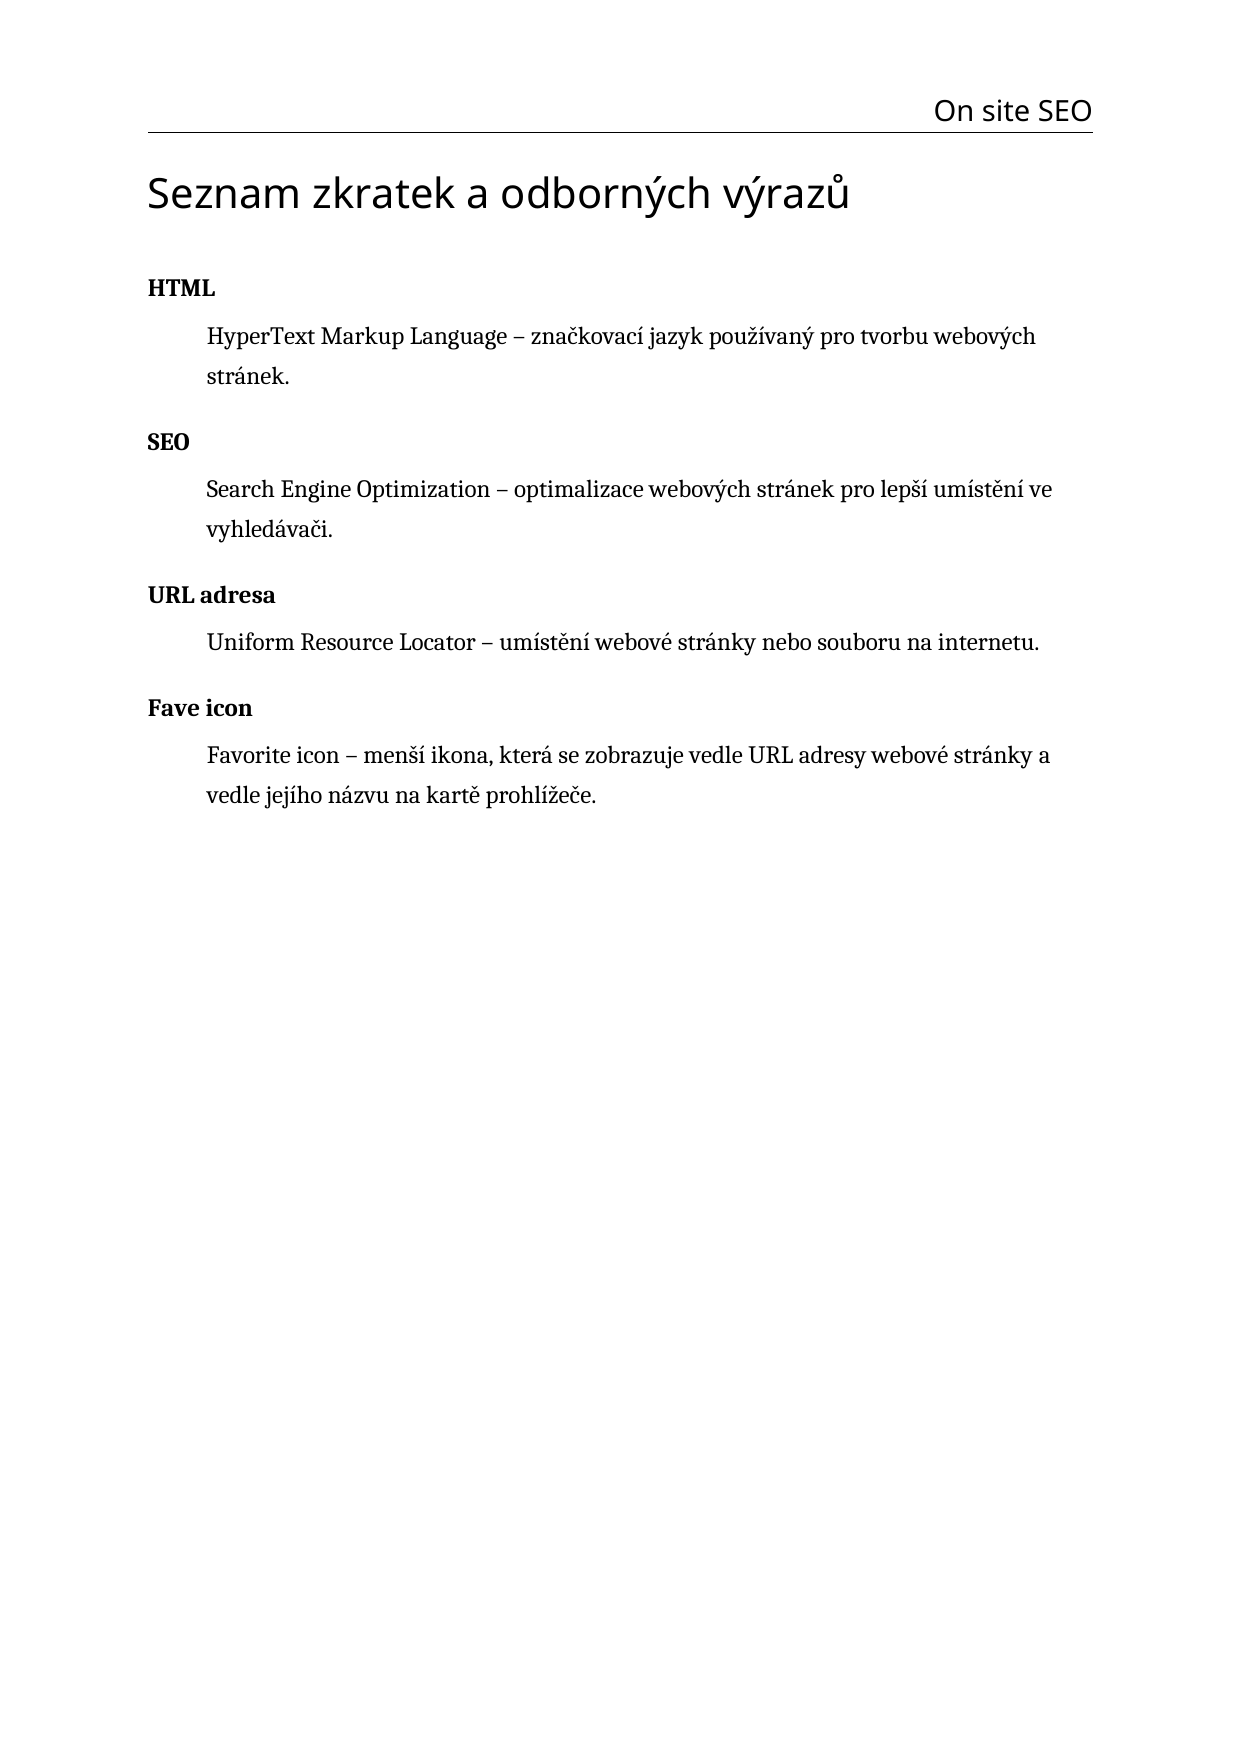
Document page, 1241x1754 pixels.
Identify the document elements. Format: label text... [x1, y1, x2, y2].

text URL adresa [148, 581, 1093, 609]
text Search Engine Optimization – optimalizace webových stránek pro lepší umístění ve vyhledávači. [207, 475, 1093, 544]
text HyperText Markup Language – značkovací jazyk používaný pro tvorbu webových stránek. [207, 322, 1093, 391]
text Fave icon [148, 693, 1093, 722]
text Seznam zkratek a odborných výrazů [148, 164, 1093, 221]
text SEO [148, 427, 1093, 456]
text Favorite icon – menší ikona, která se zobrazuje vedle URL adresy webové stránky a vedle jejího názvu na kartě prohlížeče. [207, 741, 1093, 810]
text HTML [148, 274, 1093, 303]
text Uniform Resource Locator – umístění webové stránky nebo souboru na internetu. [207, 628, 1093, 657]
